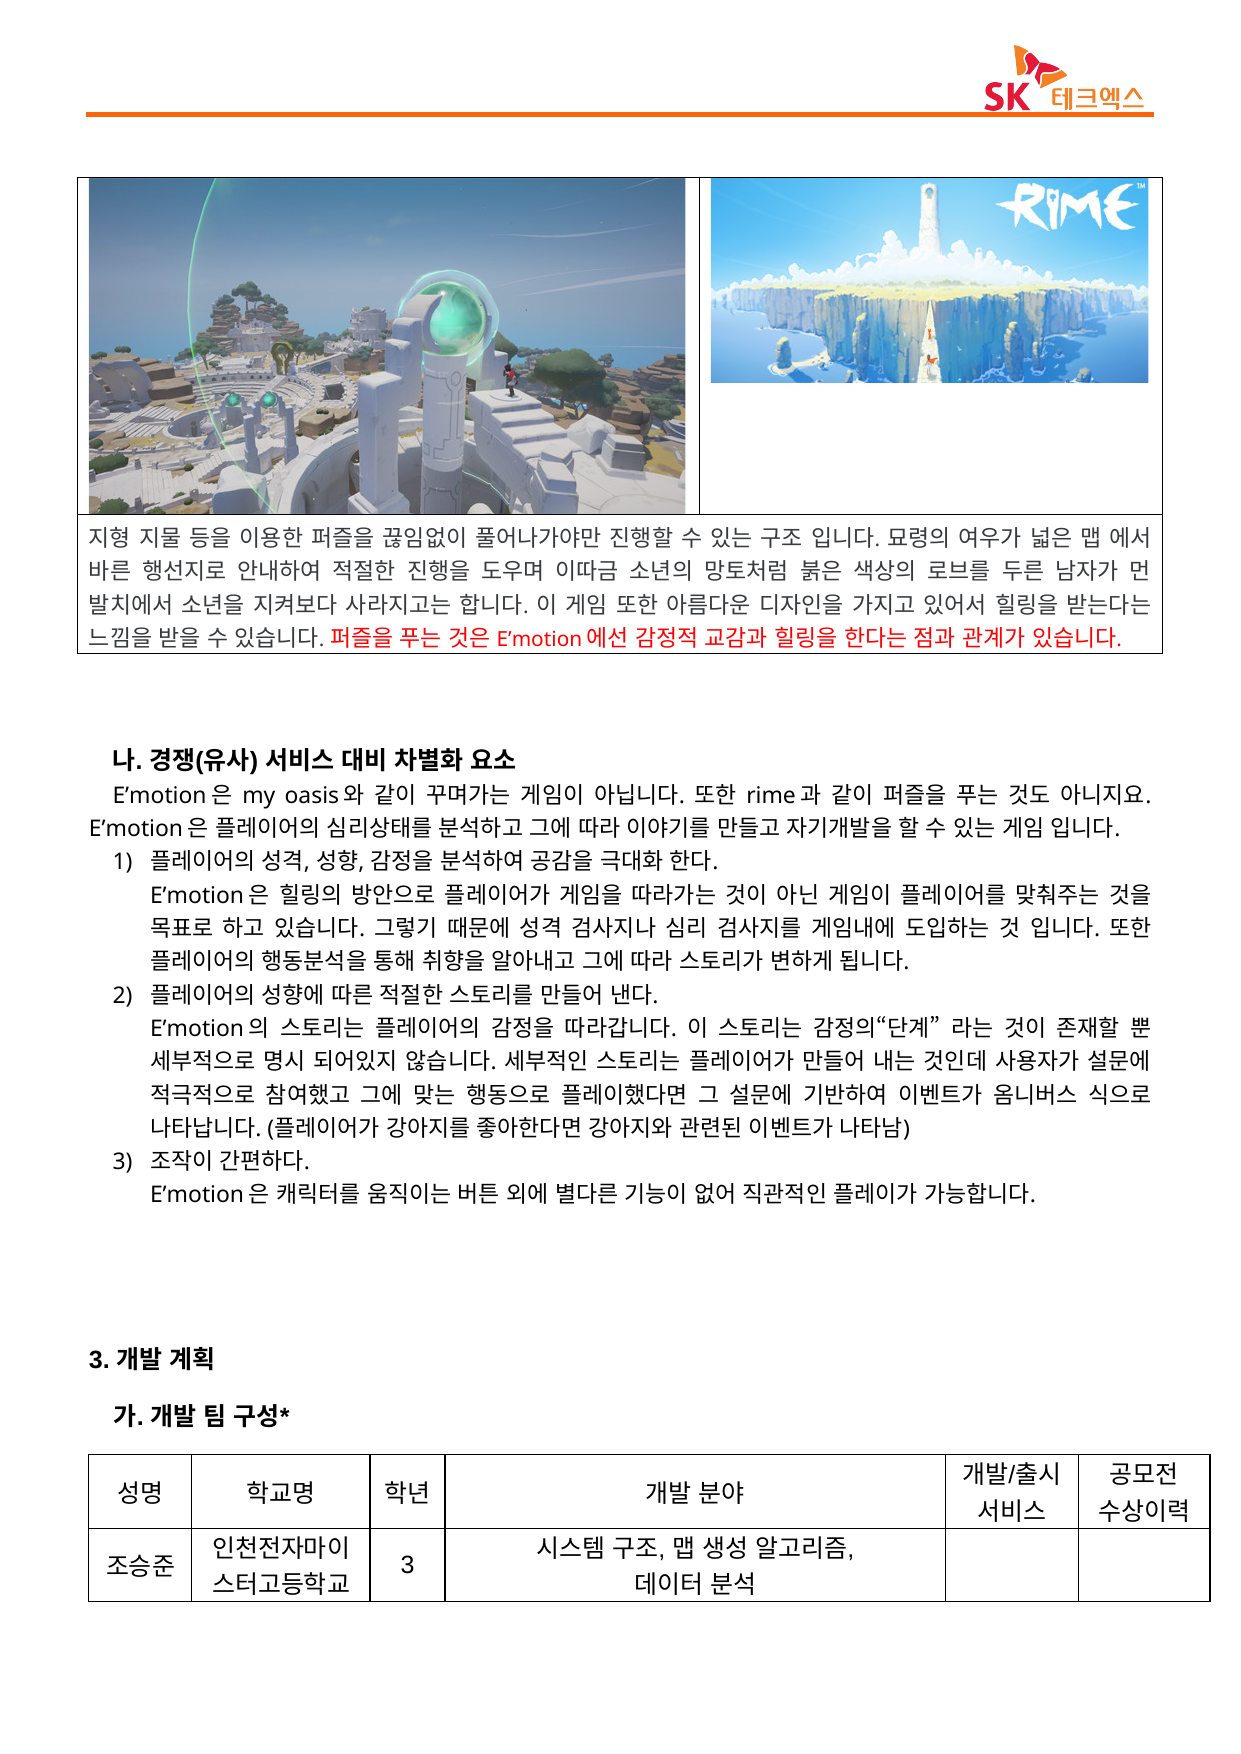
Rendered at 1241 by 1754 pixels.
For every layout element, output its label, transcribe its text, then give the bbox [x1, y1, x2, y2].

text 3. 개발 계획 [89, 1340, 1152, 1376]
table_header 공모전 수상이력 [1079, 1455, 1209, 1527]
table_cell 3 [371, 1529, 444, 1601]
table_cell [686, 178, 699, 513]
picture [710, 178, 1149, 383]
text E’motion의 스토리는 플레이어의 감정을 따라갑니다. 이 스토리는 감정의“단계” 라는 것이 존재할 뿐 세부적으로 명시 되어있지 않습니다. 세부적인 스토리는 플레이어가 만들어 내는 것인데 사용자가 설문에 적극적으로 참여했고 그에 맞는 행동으로 플레이했다면 그 설문에 기반하여 이벤트가 옴니버스 식으로 나타납니다. (플레이어가 강아지를 좋아한다면 강아지와 관련된 이벤트가 나타남) [150, 1010, 1152, 1143]
list 조작이 간편하다. [112, 1143, 1152, 1176]
text 가. 개발 팀 구성* [89, 1397, 1152, 1433]
table_header 학교명 [192, 1455, 369, 1527]
table_cell [78, 178, 88, 513]
table_cell 조승준 [89, 1529, 191, 1601]
text E’motion은 힐링의 방안으로 플레이어가 게임을 따라가는 것이 아닌 게임이 플레이어를 맞춰주는 것을 목표로 하고 있습니다. 그렇기 때문에 성격 검사지나 심리 검사지를 게임내에 도입하는 것 입니다. 또한 플레이어의 행동분석을 통해 취향을 알아내고 그에 따라 스토리가 변하게 됩니다. [150, 876, 1152, 976]
table_cell 지형 지물 등을 이용한 퍼즐을 끊임없이 풀어나가야만 진행할 수 있는 구조 입니다. 묘령의 여우가 넓은 맵 에서 바른 행선지로 안내하여 적절한 진행을 도우며 이따금 소년의 망토처럼 붉은 색상의 로브를 두른 남자가 먼 발치에서 소년을 지켜보다 사라지고는 합니다. 이 게임 또한 아름다운 디자인을 가지고 있어서 힐링을 받는다는 느낌을 받을 수 있습니다. 퍼즐을 푸는 것은 E’motion에선 감정적 교감과 힐링을 한다는 점과 관계가 있습니다. [78, 515, 1162, 653]
table_header 개발/출시 서비스 [946, 1455, 1078, 1527]
table_cell 시스템 구조, 맵 생성 알고리즘, 데이터 분석 [446, 1529, 945, 1601]
table_cell [1079, 1529, 1209, 1601]
picture [984, 45, 1144, 111]
text E’motion은 캐릭터를 움직이는 버튼 외에 별다른 기능이 없어 직관적인 플레이가 가능합니다. [150, 1176, 1152, 1210]
text E’motion은 my oasis와 같이 꾸며가는 게임이 아닙니다. 또한 rime과 같이 퍼즐을 푸는 것도 아니지요. E’motion은 플레이어의 심리상태를 분석하고 그에 따라 이야기를 만들고 자기개발을 할 수 있는 게임 입니다. [89, 776, 1152, 843]
table_cell [946, 1529, 1078, 1601]
text 나. 경쟁(유사) 서비스 대비 차별화 요소 [89, 740, 1152, 776]
list 플레이어의 성격, 성향, 감정을 분석하여 공감을 극대화 한다. [112, 843, 1152, 876]
picture [88, 178, 686, 514]
table_cell 인천전자마이스터고등학교 [192, 1529, 369, 1601]
table_header 성명 [89, 1455, 191, 1527]
table_cell [700, 178, 1162, 513]
list 플레이어의 성향에 따른 적절한 스토리를 만들어 낸다. [112, 976, 1152, 1010]
table_header 학년 [371, 1455, 444, 1527]
table_header 개발 분야 [446, 1455, 945, 1527]
